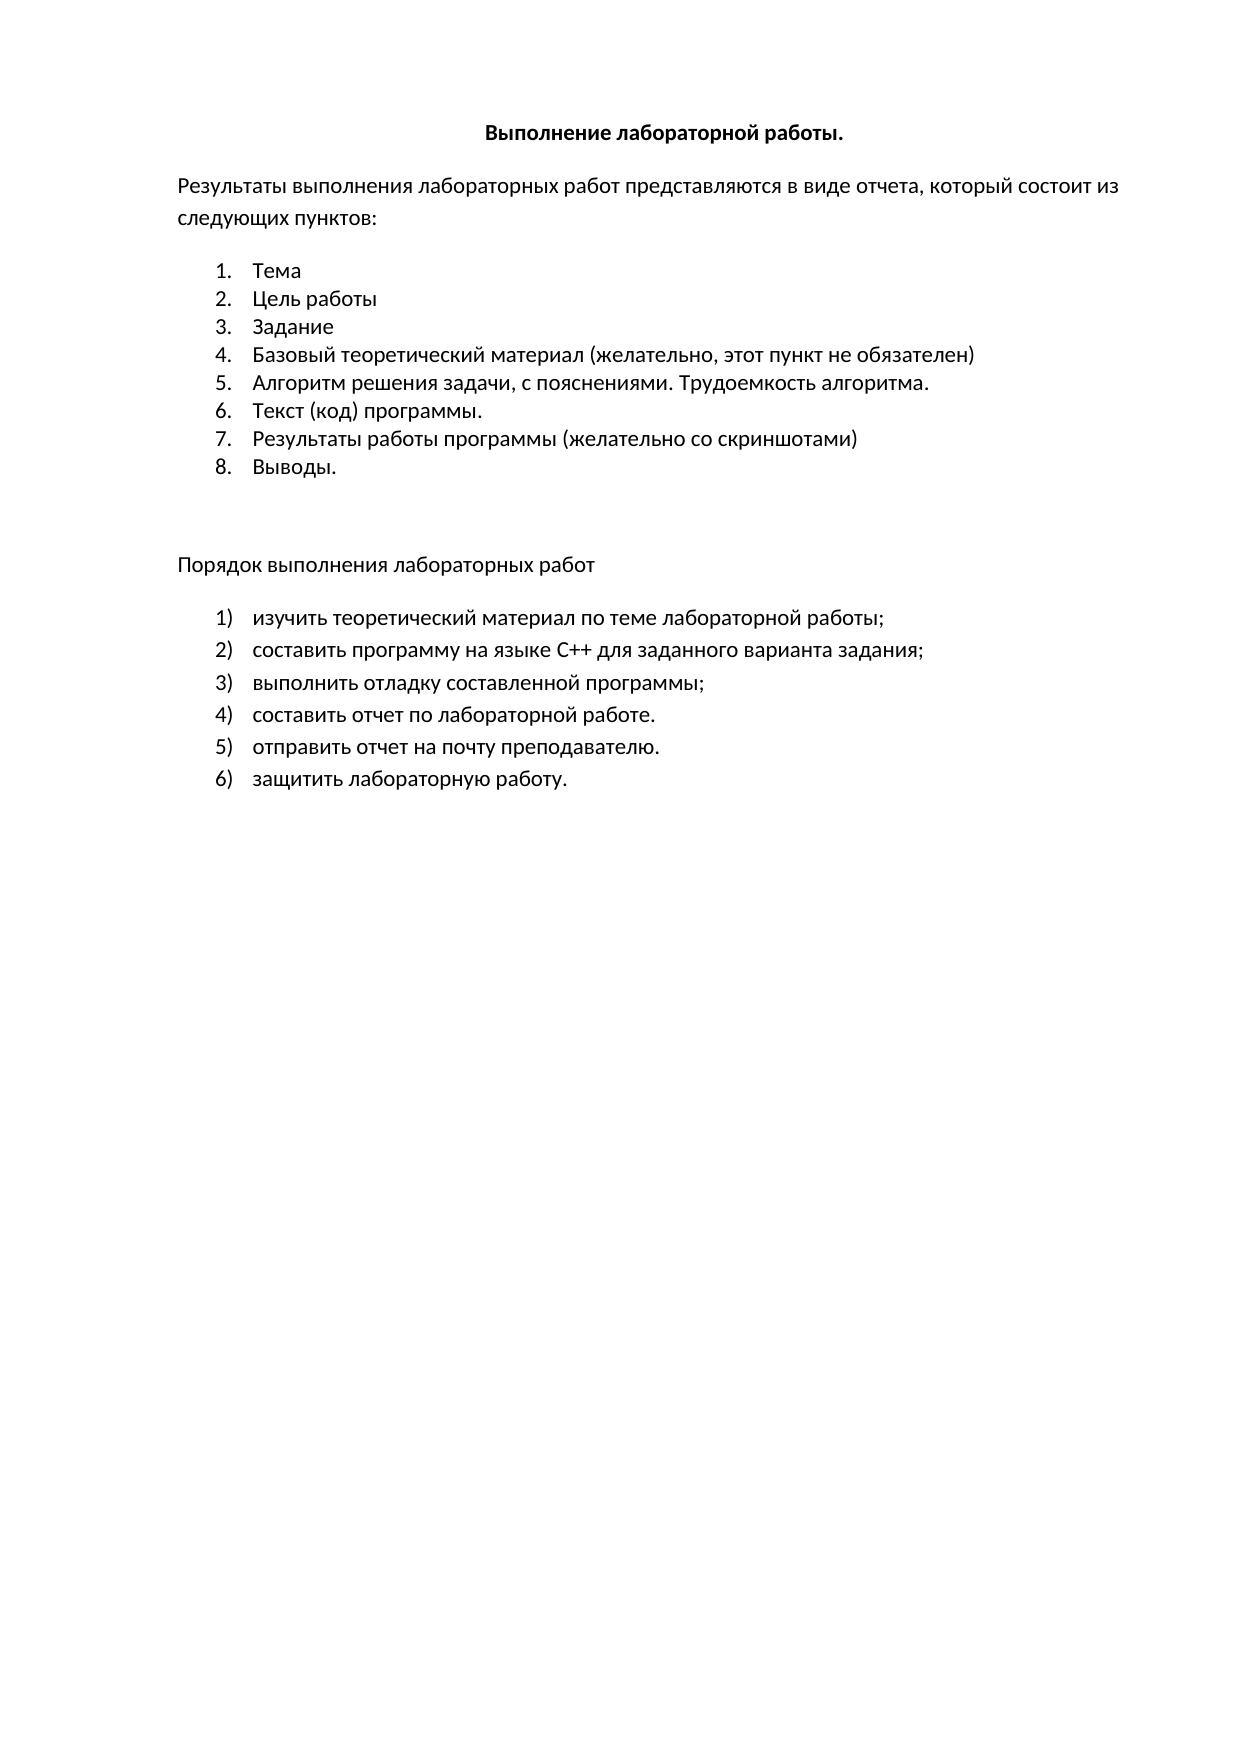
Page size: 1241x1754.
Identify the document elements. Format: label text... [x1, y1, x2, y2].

list Базовый теоретический материал (желательно, этот пункт не обязателен) [215, 340, 1152, 368]
list составить программу на языке C++ для заданного варианта задания; [215, 635, 1152, 663]
list изучить теоретический материал по теме лабораторной работы; [215, 603, 1152, 631]
list Алгоритм решения задачи, с пояснениями. Трудоемкость алгоритма. [215, 368, 1152, 396]
text Выполнение лабораторной работы. [177, 118, 1152, 146]
list Тема [215, 256, 1152, 284]
list Выводы. [215, 452, 1152, 481]
text Результаты выполнения лабораторных работ представляются в виде отчета, который состоит из следующих пунктов: [177, 171, 1152, 231]
list составить отчет по лабораторной работе. [215, 700, 1152, 728]
list Текст (код) программы. [215, 396, 1152, 424]
text Порядок выполнения лабораторных работ [177, 550, 1152, 578]
list выполнить отладку составленной программы; [215, 668, 1152, 696]
list отправить отчет на почту преподавателю. [215, 732, 1152, 760]
list Задание [215, 312, 1152, 340]
list защитить лабораторную работу. [215, 764, 1152, 792]
list Цель работы [215, 284, 1152, 312]
list Результаты работы программы (желательно со скриншотами) [215, 424, 1152, 452]
